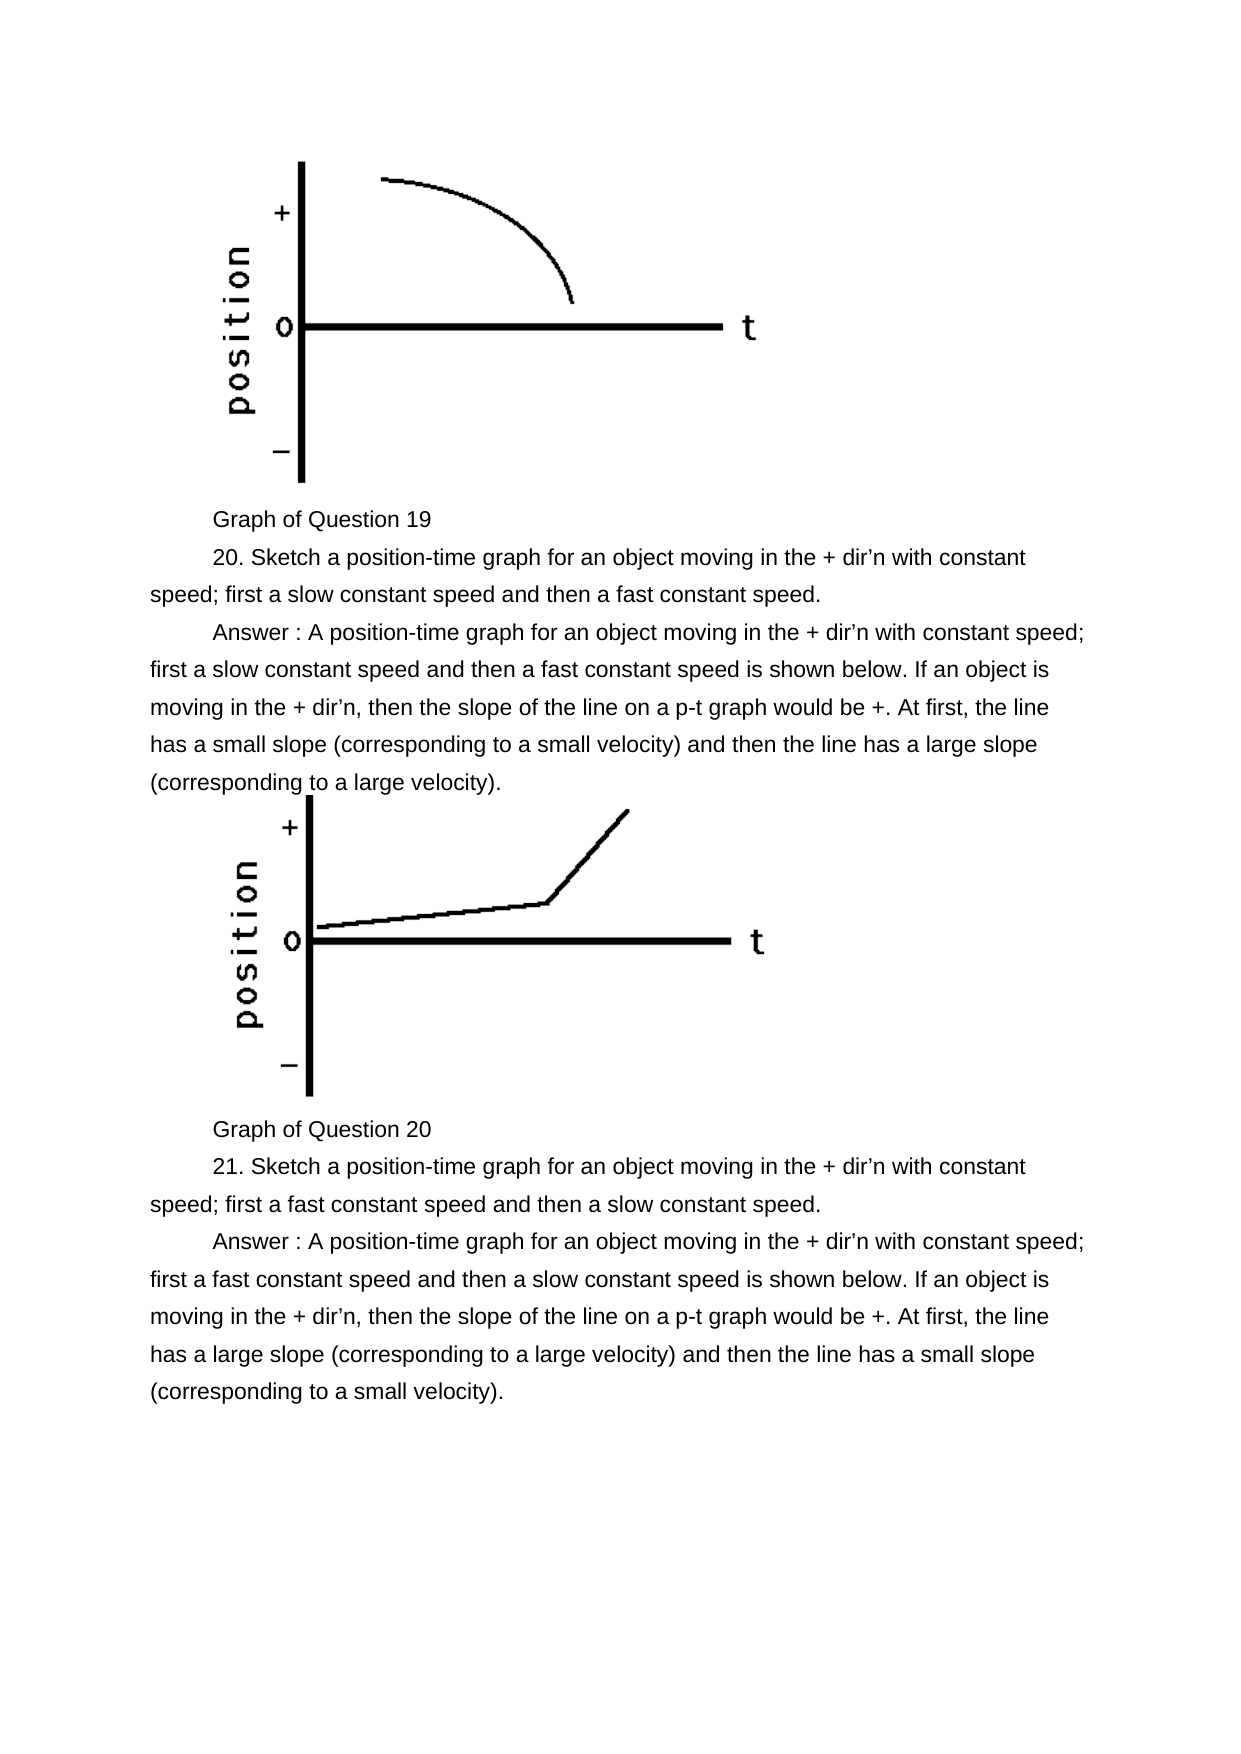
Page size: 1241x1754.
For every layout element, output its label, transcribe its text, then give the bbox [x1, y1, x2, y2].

picture [212, 150, 772, 496]
text Graph of Question 19 [150, 495, 1090, 533]
text 20. Sketch a position-time graph for an object moving in the + dir’n with constant speed; first a slow constant speed and then a fast constant speed. [150, 533, 1090, 608]
text Answer : A position-time graph for an object moving in the + dir’n with constant speed; first a slow constant speed and then a fast constant speed is shown below. If an object is moving in the + dir’n, then the slope of the line on a p-t graph would be +. At first, the line has a small slope (corresponding to a small velocity) and then the line has a large slope (corresponding to a large velocity). [150, 608, 1090, 795]
text Answer : A position-time graph for an object moving in the + dir’n with constant speed; first a fast constant speed and then a slow constant speed is shown below. If an object is moving in the + dir’n, then the slope of the line on a p-t graph would be +. At first, the line has a large slope (corresponding to a large velocity) and then the line has a small slope (corresponding to a small velocity). [150, 1217, 1090, 1405]
picture [212, 795, 785, 1105]
text 21. Sketch a position-time graph for an object moving in the + dir’n with constant speed; first a fast constant speed and then a slow constant speed. [150, 1142, 1090, 1217]
text Graph of Question 20 [150, 1105, 1090, 1142]
